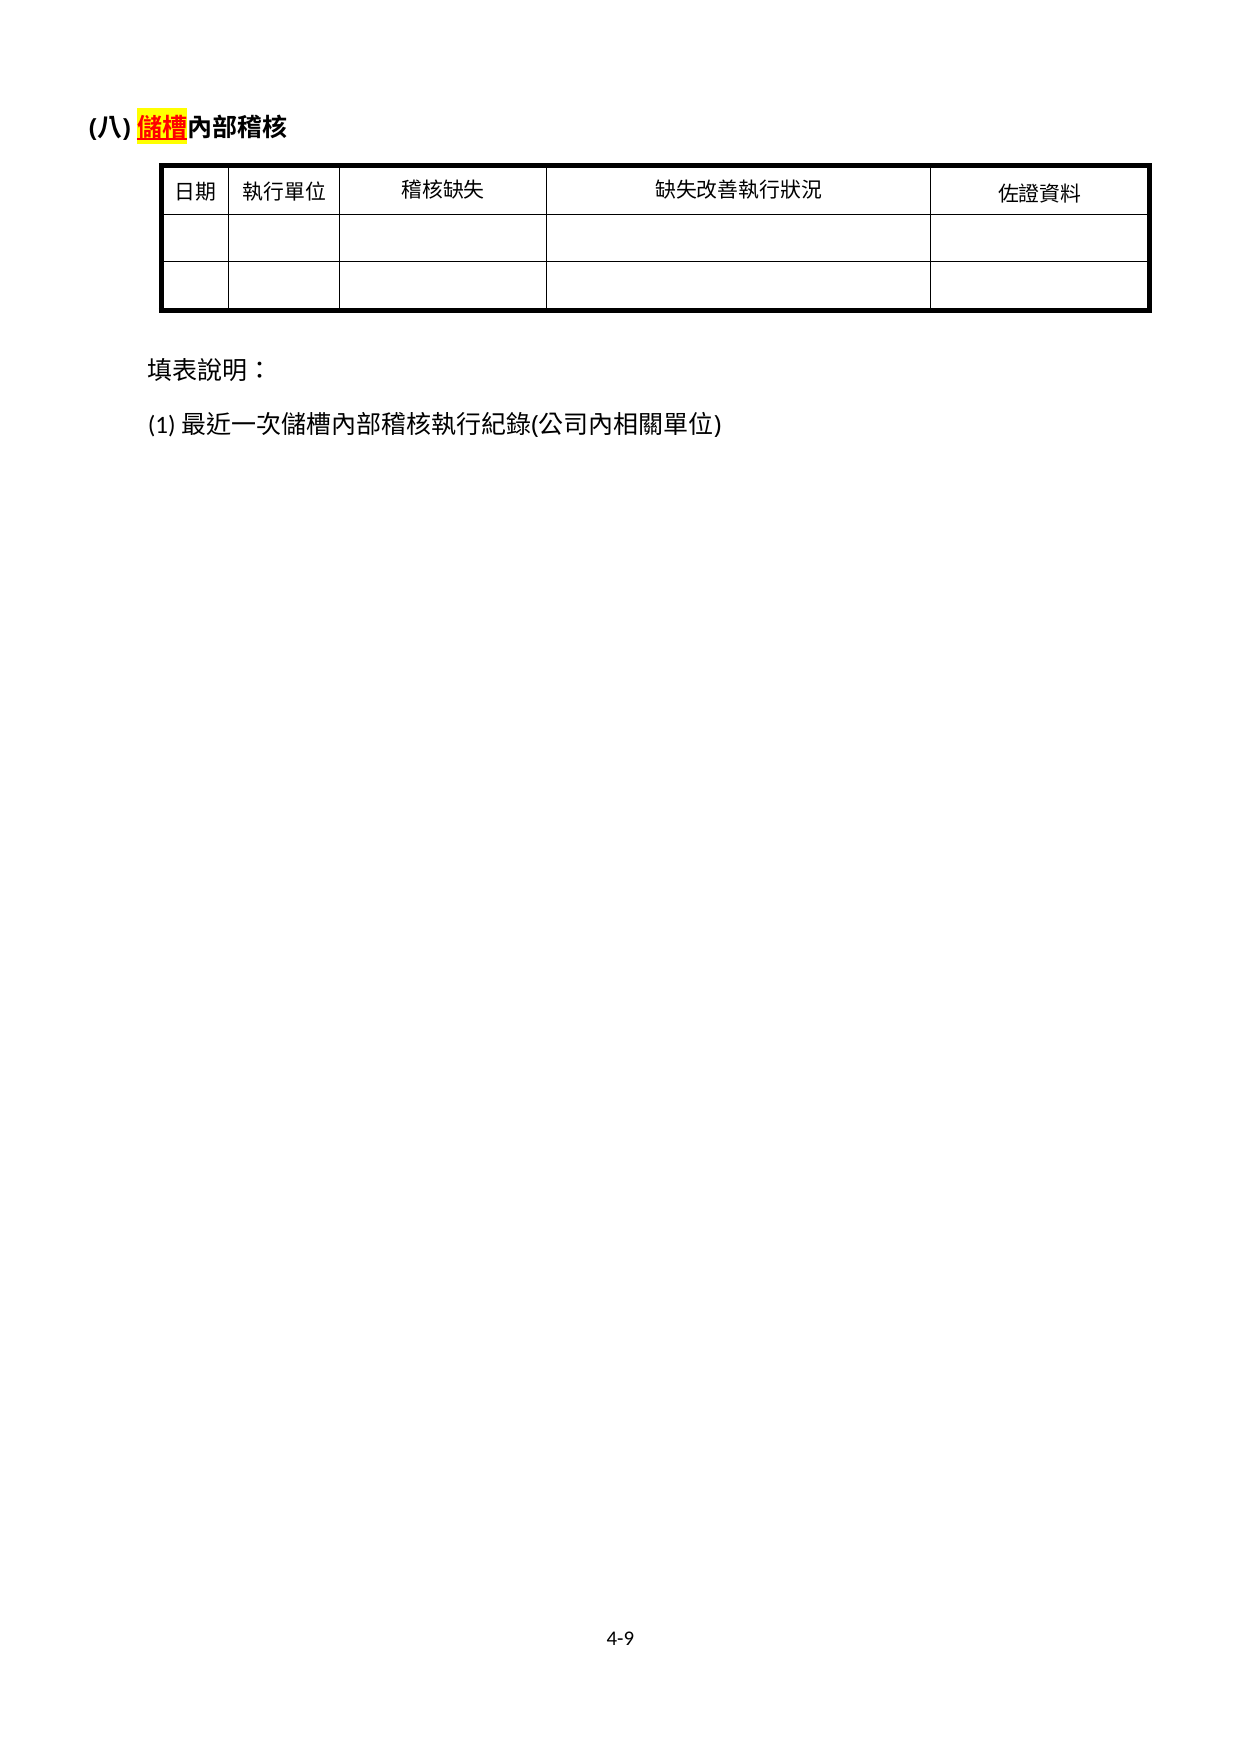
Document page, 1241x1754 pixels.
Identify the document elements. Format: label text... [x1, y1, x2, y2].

table_header 執行單位 [229, 168, 339, 213]
table_header 日期 [164, 168, 228, 213]
table_cell [164, 215, 228, 261]
table_header 缺失改善執行狀況 [547, 168, 930, 213]
table_header 稽核缺失 [340, 168, 546, 213]
table_header 佐證資料 [931, 168, 1147, 213]
table_cell [547, 215, 930, 261]
text 填表說明： [148, 350, 1152, 387]
text (1) 最近一次儲槽內部稽核執行紀錄(公司內相關單位) [148, 405, 1152, 441]
table_cell [931, 262, 1147, 308]
table_cell [340, 215, 546, 261]
text (八) 儲槽內部稽核 [89, 107, 1152, 144]
table_cell [931, 215, 1147, 261]
table_cell [229, 215, 339, 261]
table_cell [547, 262, 930, 308]
table_cell [340, 262, 546, 308]
table_cell [229, 262, 339, 308]
table_cell [164, 262, 228, 308]
